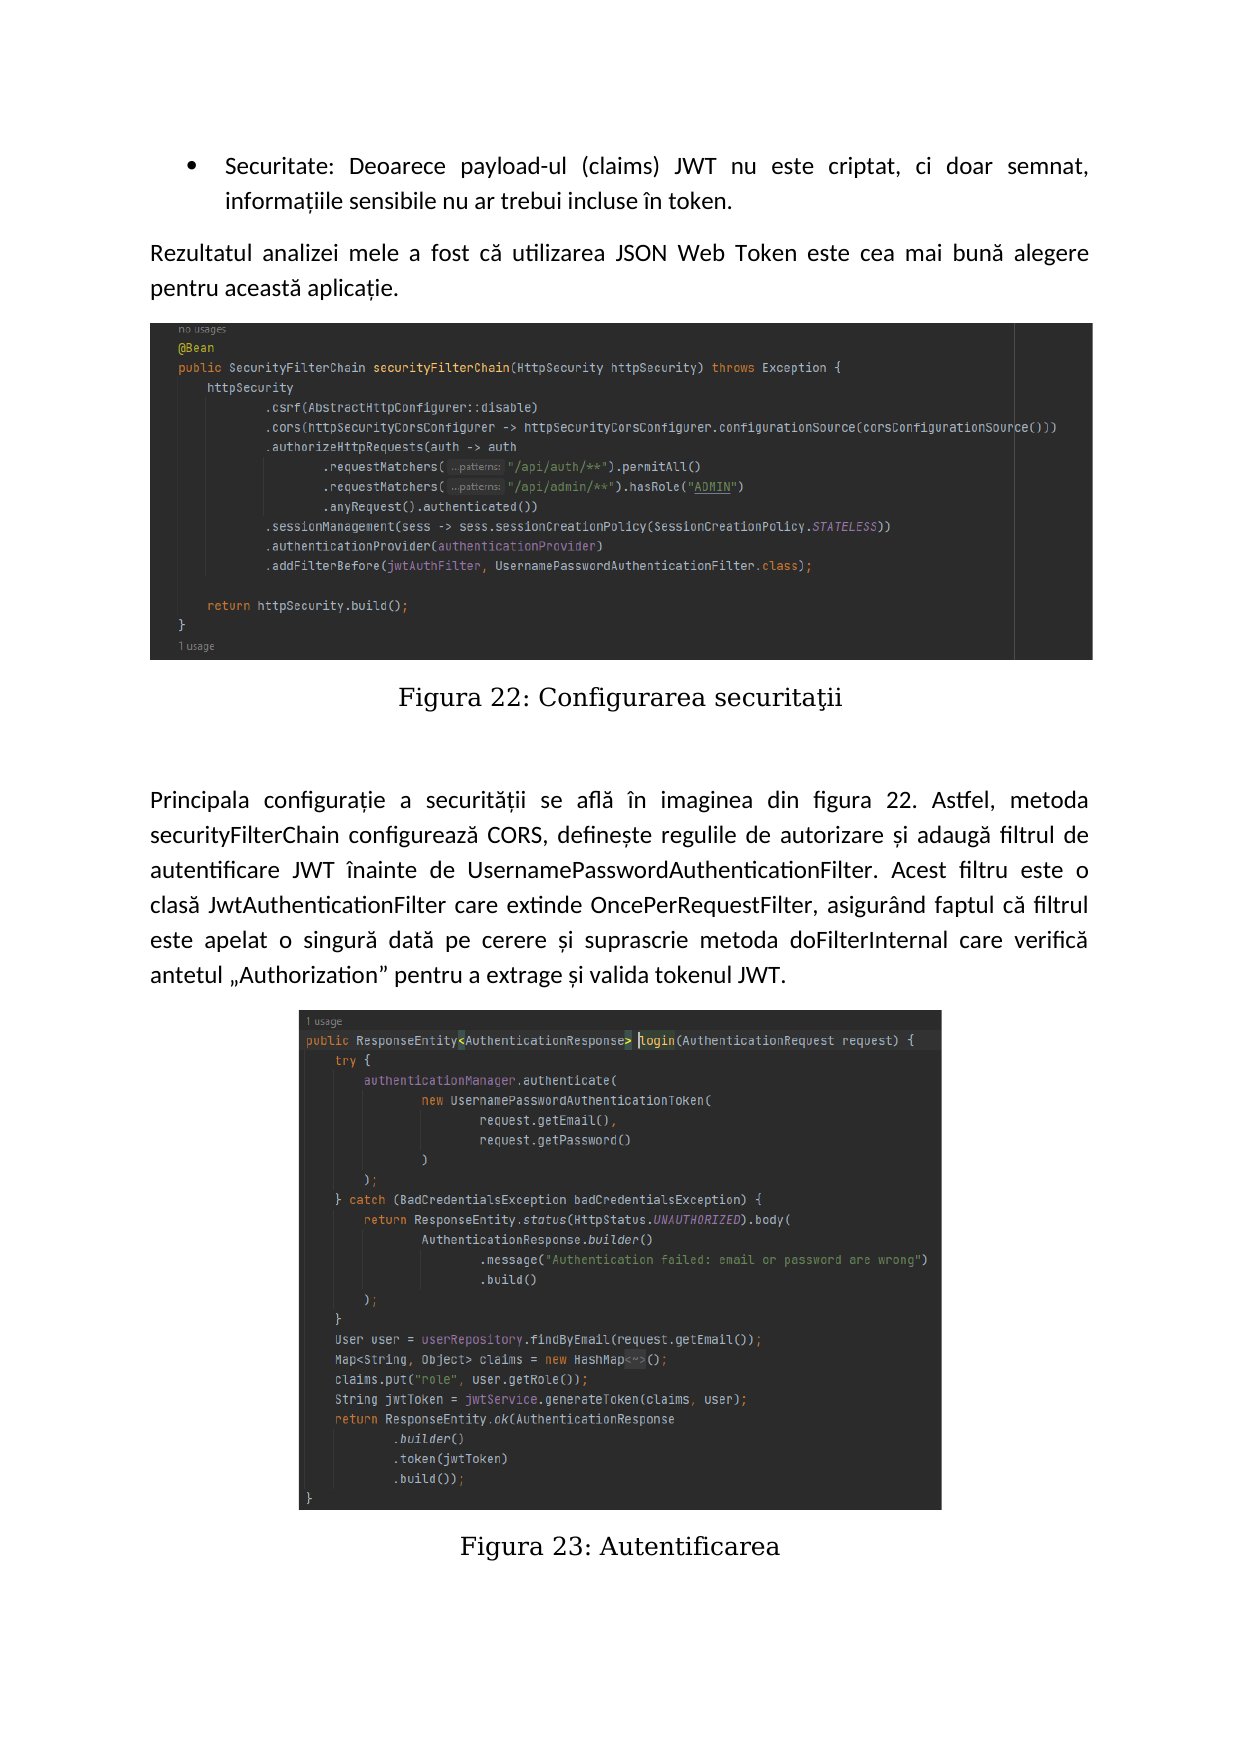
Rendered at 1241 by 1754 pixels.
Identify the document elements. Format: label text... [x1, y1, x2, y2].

text Figura 23: Autentificarea [150, 1531, 1090, 1561]
picture [150, 323, 1093, 660]
picture [298, 1010, 942, 1510]
text Figura 22: Configurarea securitaţii [150, 681, 1090, 711]
text Rezultatul analizei mele a fost că utilizarea JSON Web Token este cea mai bună alegere pentru această aplicație. [150, 237, 1090, 302]
list Securitate: Deoarece payload-ul (claims) JWT nu este criptat, ci doar semnat, informațiile sensibile nu ar trebui incluse în token. [187, 150, 1090, 216]
text Principala configurație a securității se află în imaginea din figura 22. Astfel, metoda securityFilterChain configurează CORS, definește regulile de autorizare și adaugă filtrul de autentificare JWT înainte de UsernamePasswordAuthenticationFilter. Acest filtru este o clasă JwtAuthenticationFilter care extinde OncePerRequestFilter, asigurând faptul că filtrul este apelat o singură dată pe cerere și suprascrie metoda doFilterInternal care verifică antetul „Authorization” pentru a extrage și valida tokenul JWT. [150, 784, 1090, 989]
